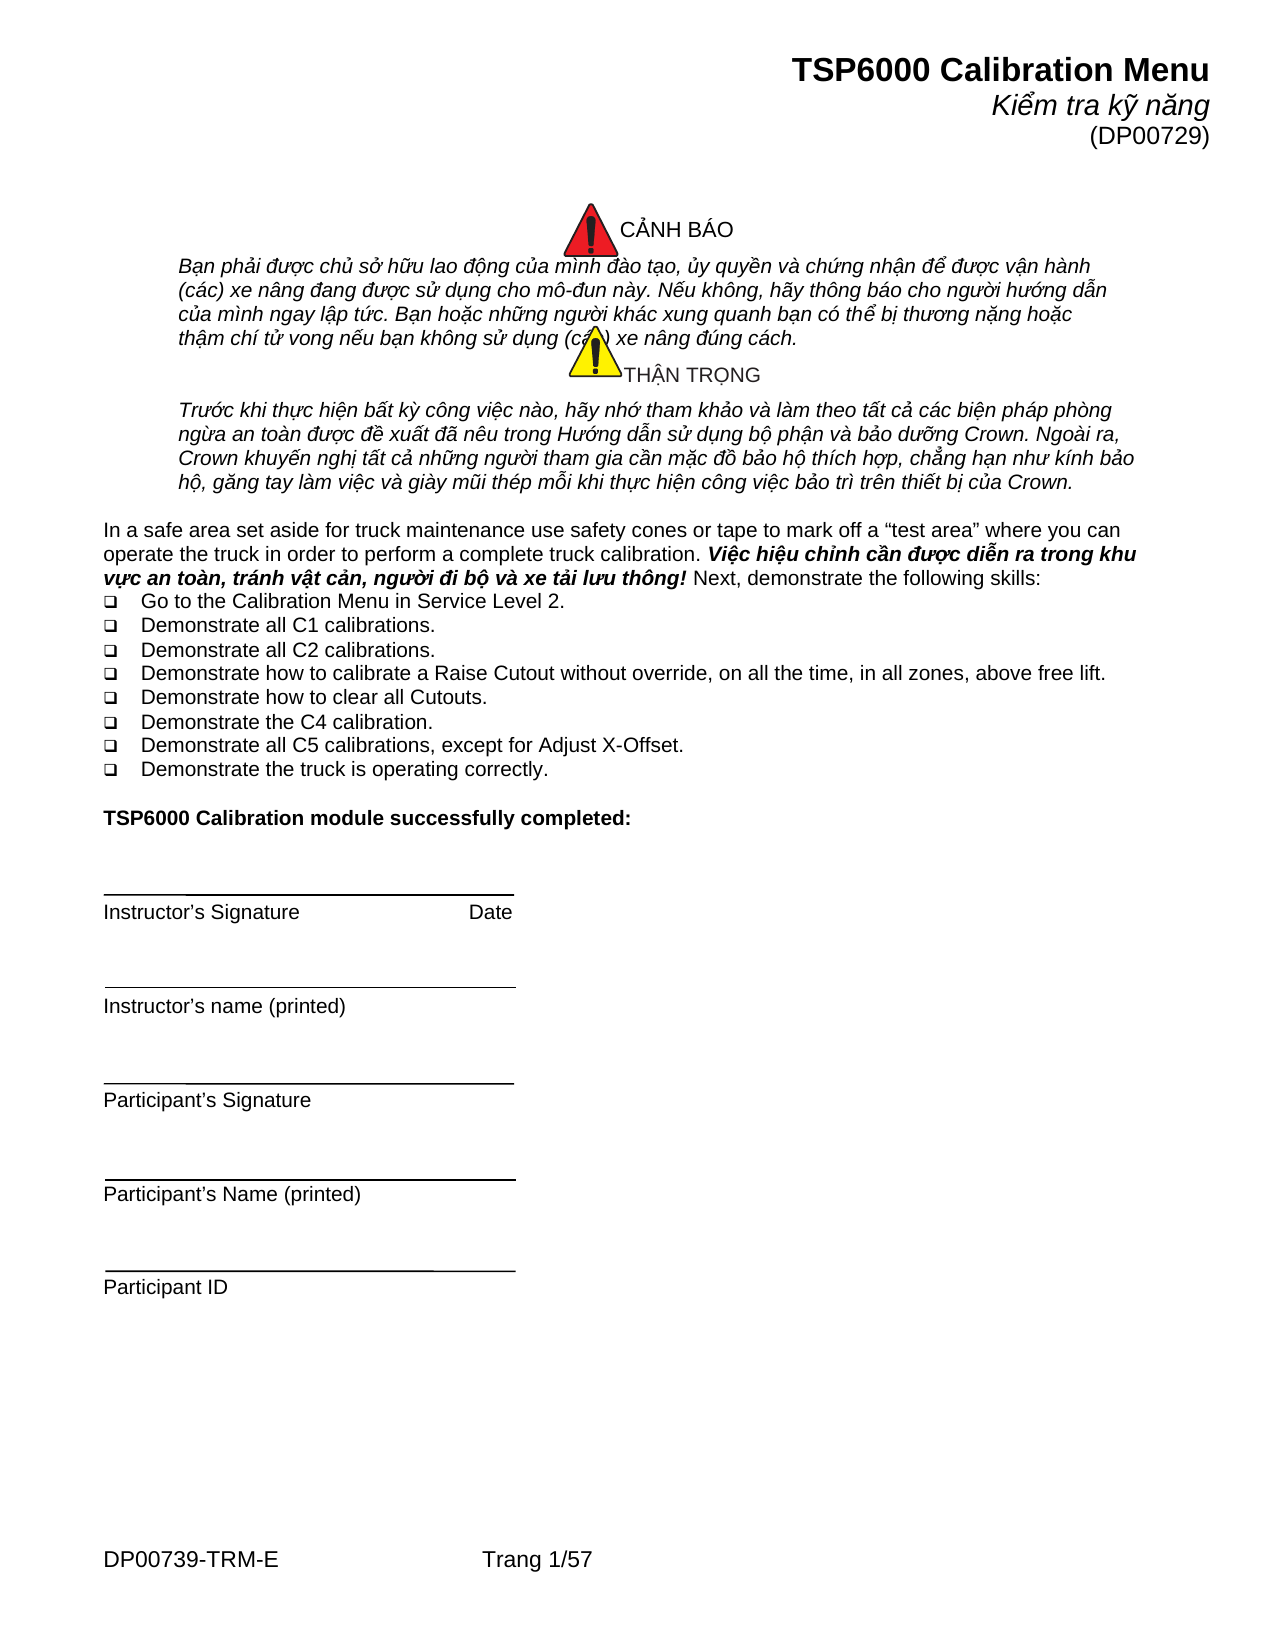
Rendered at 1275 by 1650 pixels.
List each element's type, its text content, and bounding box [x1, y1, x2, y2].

list Demonstrate all C2 calibrations. [103, 638, 1221, 662]
list Demonstrate all C5 calibrations, except for Adjust X-Offset. [103, 733, 1221, 757]
list Demonstrate the C4 calibration. [103, 709, 1221, 733]
subtitle (DP00729) [79, 122, 1210, 150]
text Participant’s Name (printed) [103, 1175, 1221, 1206]
text Bạn phải được chủ sở hữu lao động của mình đào tạo, ủy quyền và chứng nhận để được vận hành (các) xe nâng đang được sử dụng cho mô-đun này. Nếu không, hãy thông báo cho người hướng dẫn của mình ngay lập tức. Bạn hoặc những người khác xung quanh bạn có thể bị thương nặng hoặc thậm chí tử vong nếu bạn không sử dụng (các) xe nâng đúng cách. [178, 254, 1124, 350]
list Go to the Calibration Menu in Service Level 2. [103, 589, 1221, 613]
text In a safe area set aside for truck maintenance use safety cones or tape to mark off a “test area” where you can operate the truck in order to perform a complete truck calibration. Việc hiệu chỉnh cần được diễn ra trong khu vực an toàn, tránh vật cản, người đi bộ và xe tải lưu thông! Next, demonstrate the following skills: [103, 518, 1162, 589]
list Demonstrate all C1 calibrations. [103, 613, 1221, 637]
text THẬN TRỌNG [623, 363, 1221, 387]
text Instructor’s name (printed) [103, 987, 1221, 1018]
text Participant’s Signature [103, 1081, 1221, 1112]
text Kiểm tra kỹ năng [79, 88, 1210, 122]
list Demonstrate the truck is operating correctly. [103, 757, 1221, 781]
subtitle CẢNH BÁO [619, 217, 1221, 242]
text Instructor’s Signature Date [103, 892, 1221, 923]
text Trước khi thực hiện bất kỳ công việc nào, hãy nhớ tham khảo và làm theo tất cả các biện pháp phòng ngừa an toàn được đề xuất đã nêu trong Hướng dẫn sử dụng bộ phận và bảo dưỡng Crown. Ngoài ra, Crown khuyến nghị tất cả những người tham gia cần mặc đồ bảo hộ thích hợp, chẳng hạn như kính bảo hộ, găng tay làm việc và giày mũi thép mỗi khi thực hiện công việc bảo trì trên thiết bị của Crown. [178, 398, 1160, 494]
list Demonstrate how to calibrate a Raise Cutout without override, on all the time, in all zones, above free lift. [103, 662, 1221, 686]
subtitle TSP6000 Calibration Menu [79, 50, 1210, 88]
subtitle TSP6000 Calibration module successfully completed: [103, 806, 1221, 829]
text Participant ID [103, 1269, 1221, 1299]
list Demonstrate how to clear all Cutouts. [103, 686, 1221, 709]
